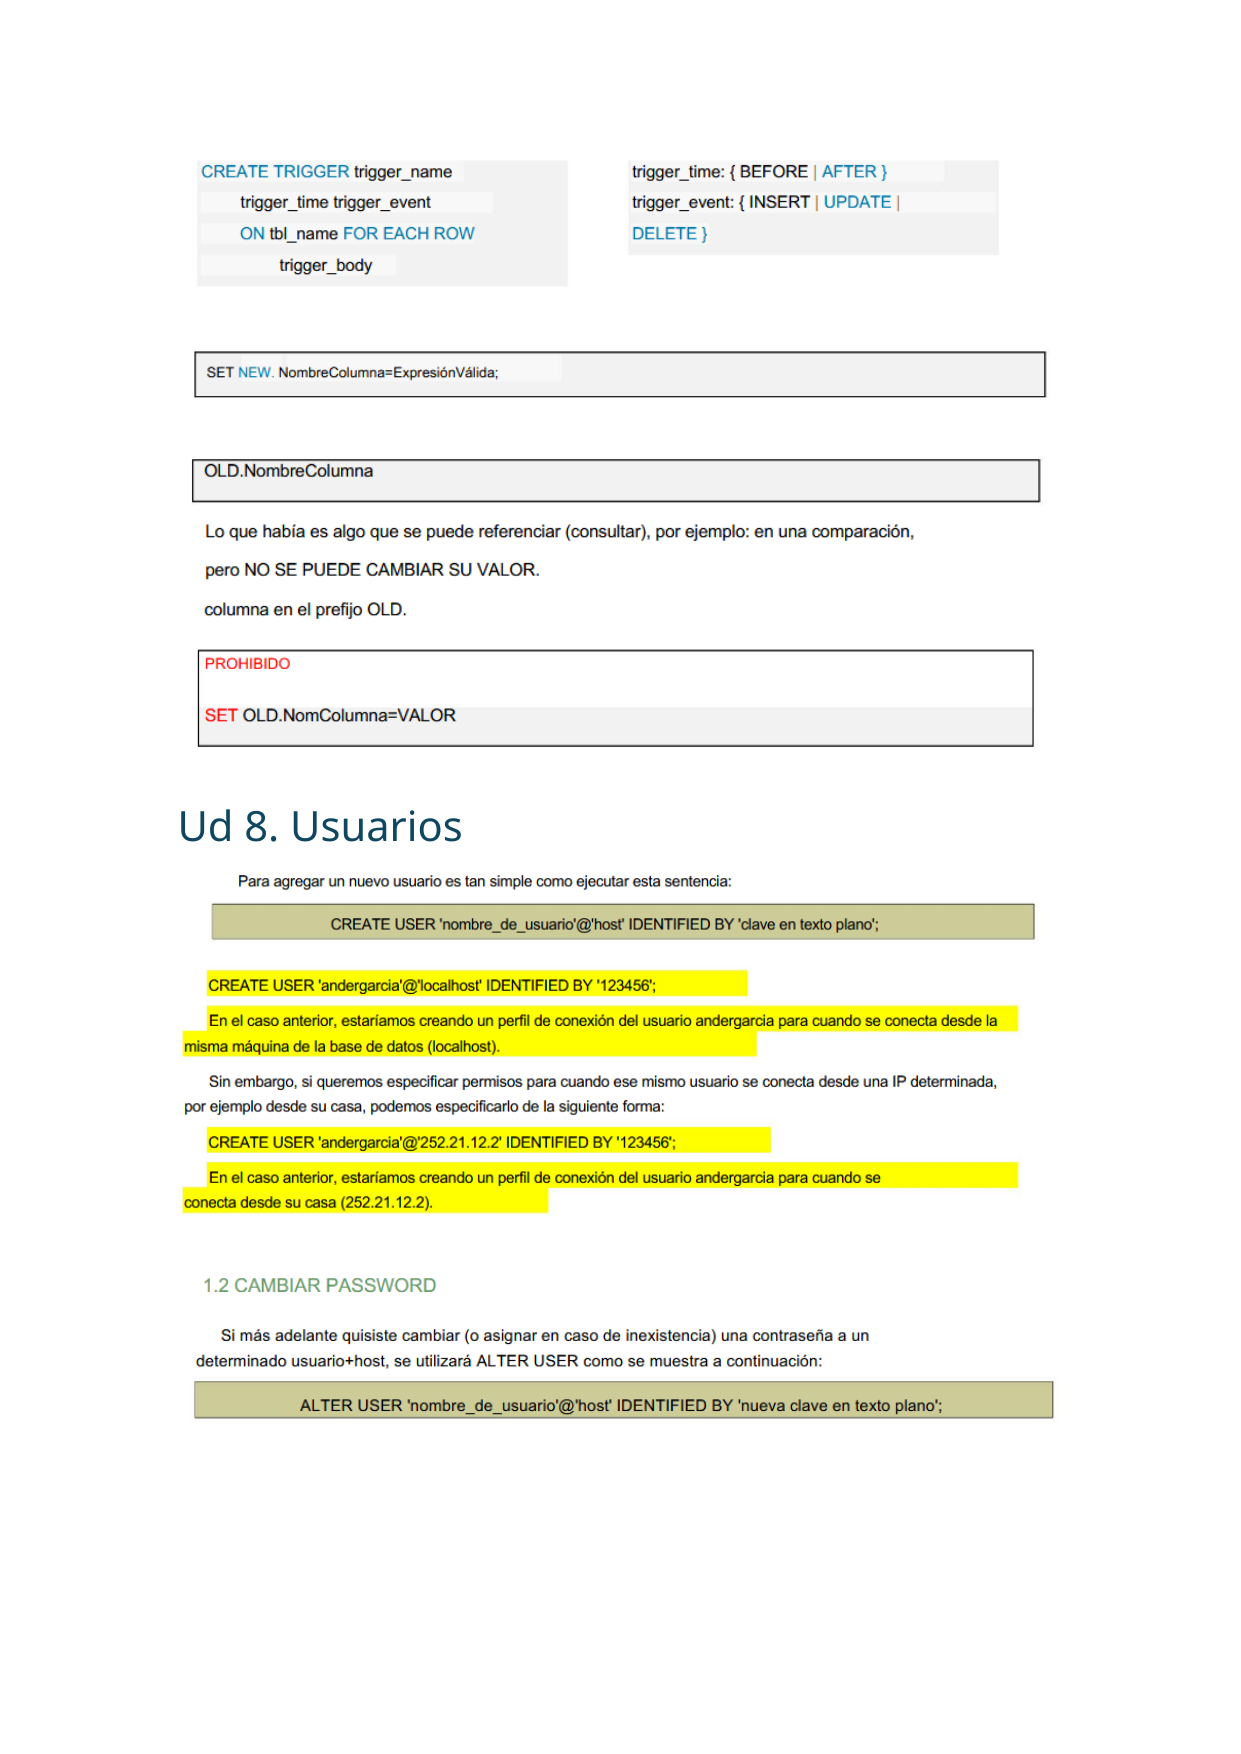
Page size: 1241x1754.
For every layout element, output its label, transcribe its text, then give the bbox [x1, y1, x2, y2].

picture [177, 436, 1063, 754]
picture [177, 870, 1063, 946]
picture [177, 967, 1063, 1220]
picture [177, 147, 1063, 307]
picture [177, 1241, 1063, 1427]
subtitle Ud 8. Usuarios [177, 797, 1063, 853]
picture [177, 328, 1063, 415]
